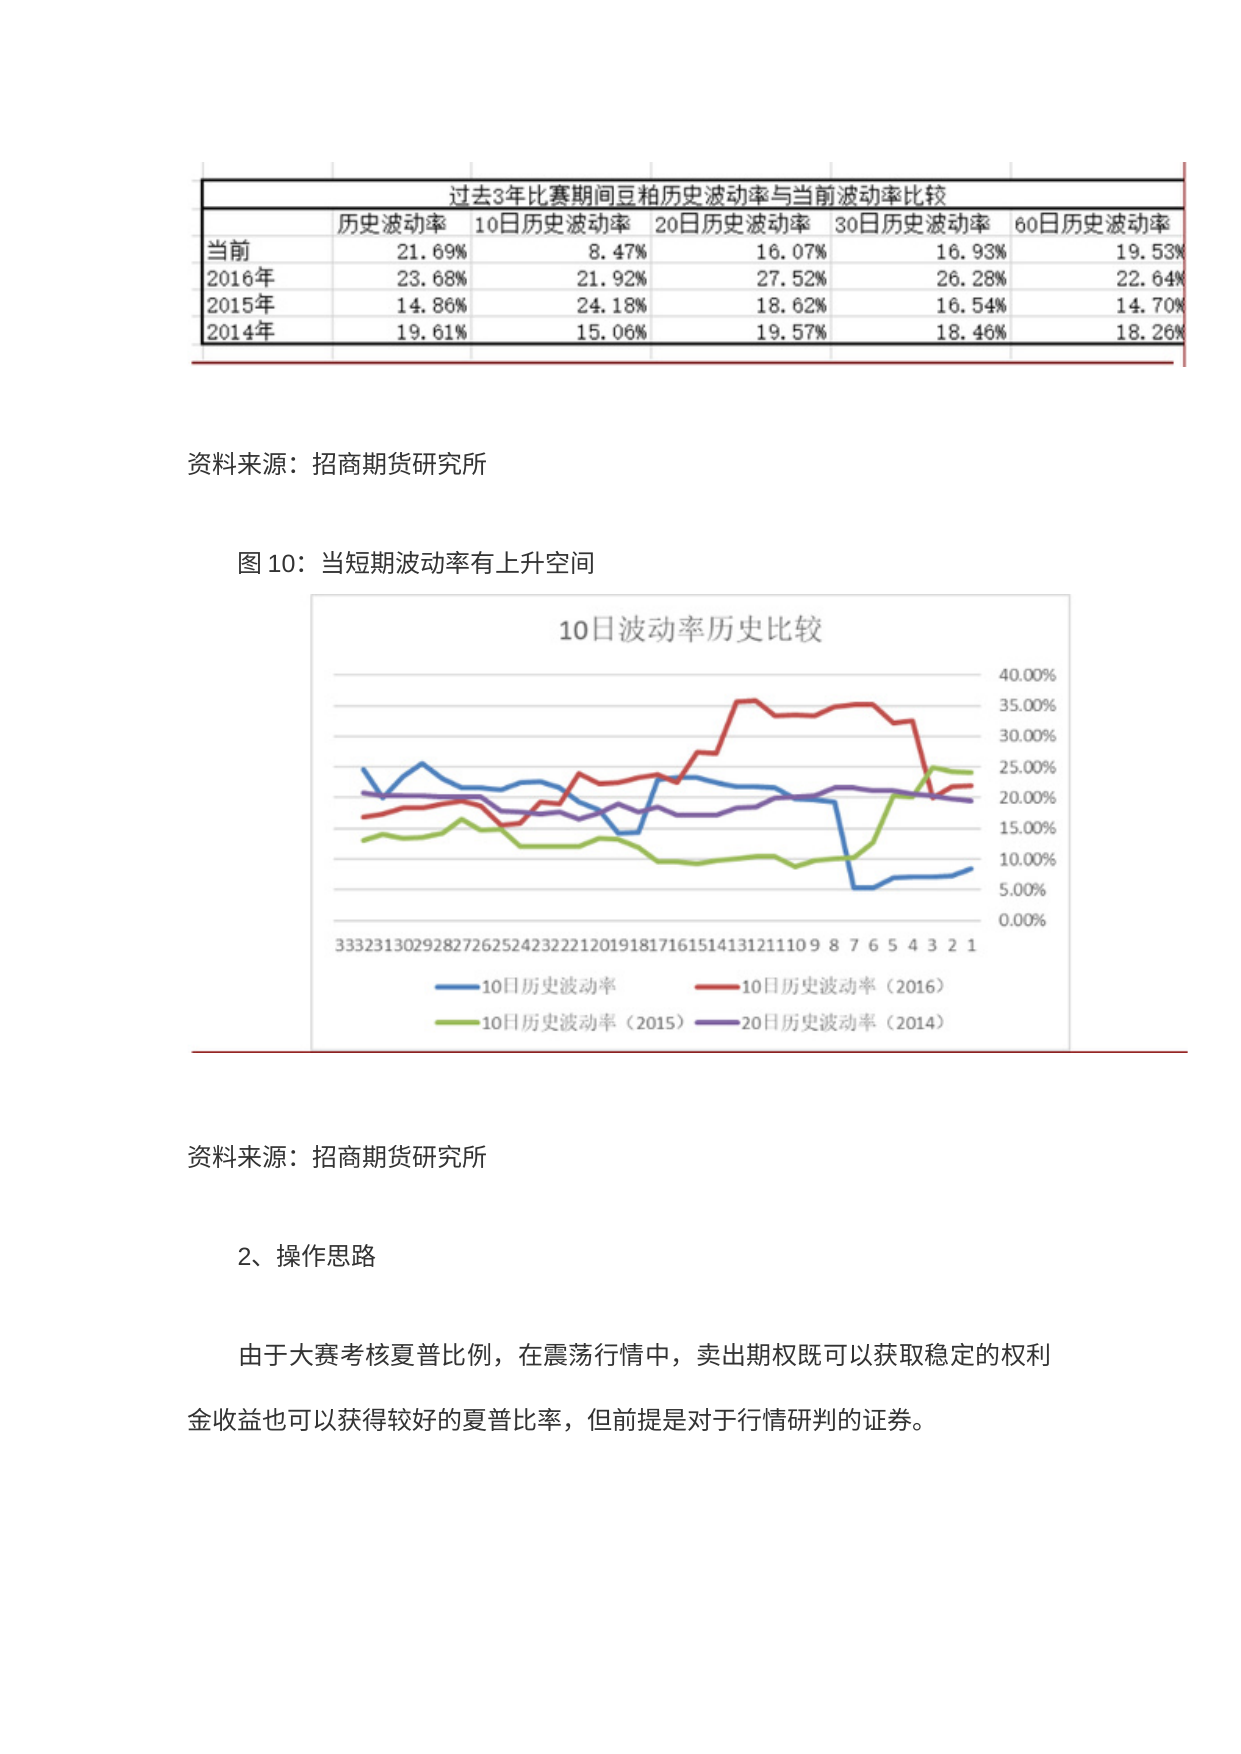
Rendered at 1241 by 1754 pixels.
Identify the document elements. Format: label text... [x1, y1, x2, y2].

picture [187, 594, 1188, 1053]
text 资料来源：招商期货研究所 [187, 1123, 1053, 1188]
text 由于大赛考核夏普比例，在震荡行情中，卖出期权既可以获取稳定的权利金收益也可以获得较好的夏普比率，但前提是对于行情研判的证券。 [187, 1321, 1053, 1451]
text 资料来源：招商期货研究所 [187, 430, 1053, 495]
picture [187, 162, 1188, 367]
text 2、操作思路 [187, 1222, 1053, 1287]
text 图10：当短期波动率有上升空间 [187, 529, 1053, 594]
